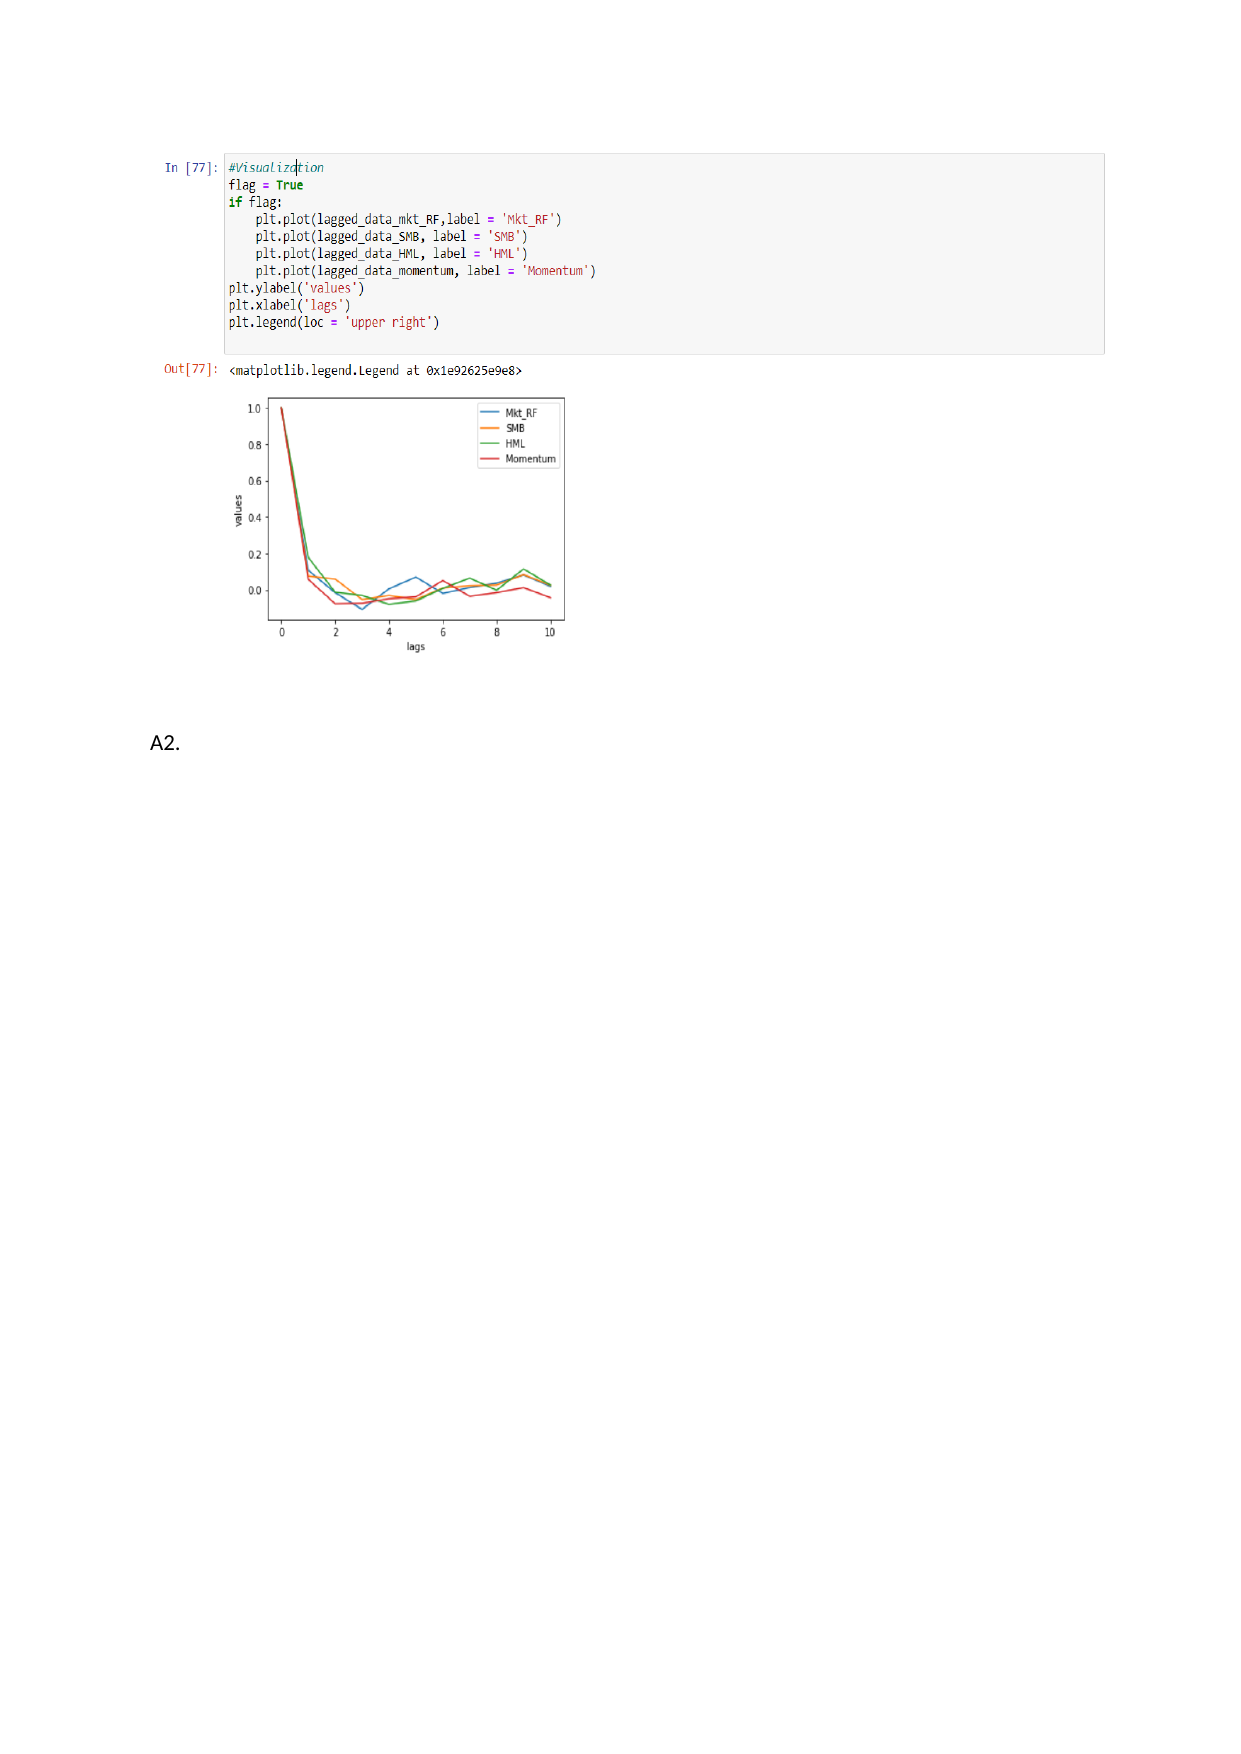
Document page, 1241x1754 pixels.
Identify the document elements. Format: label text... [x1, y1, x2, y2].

text A2. [150, 728, 1090, 756]
picture [150, 150, 1108, 663]
